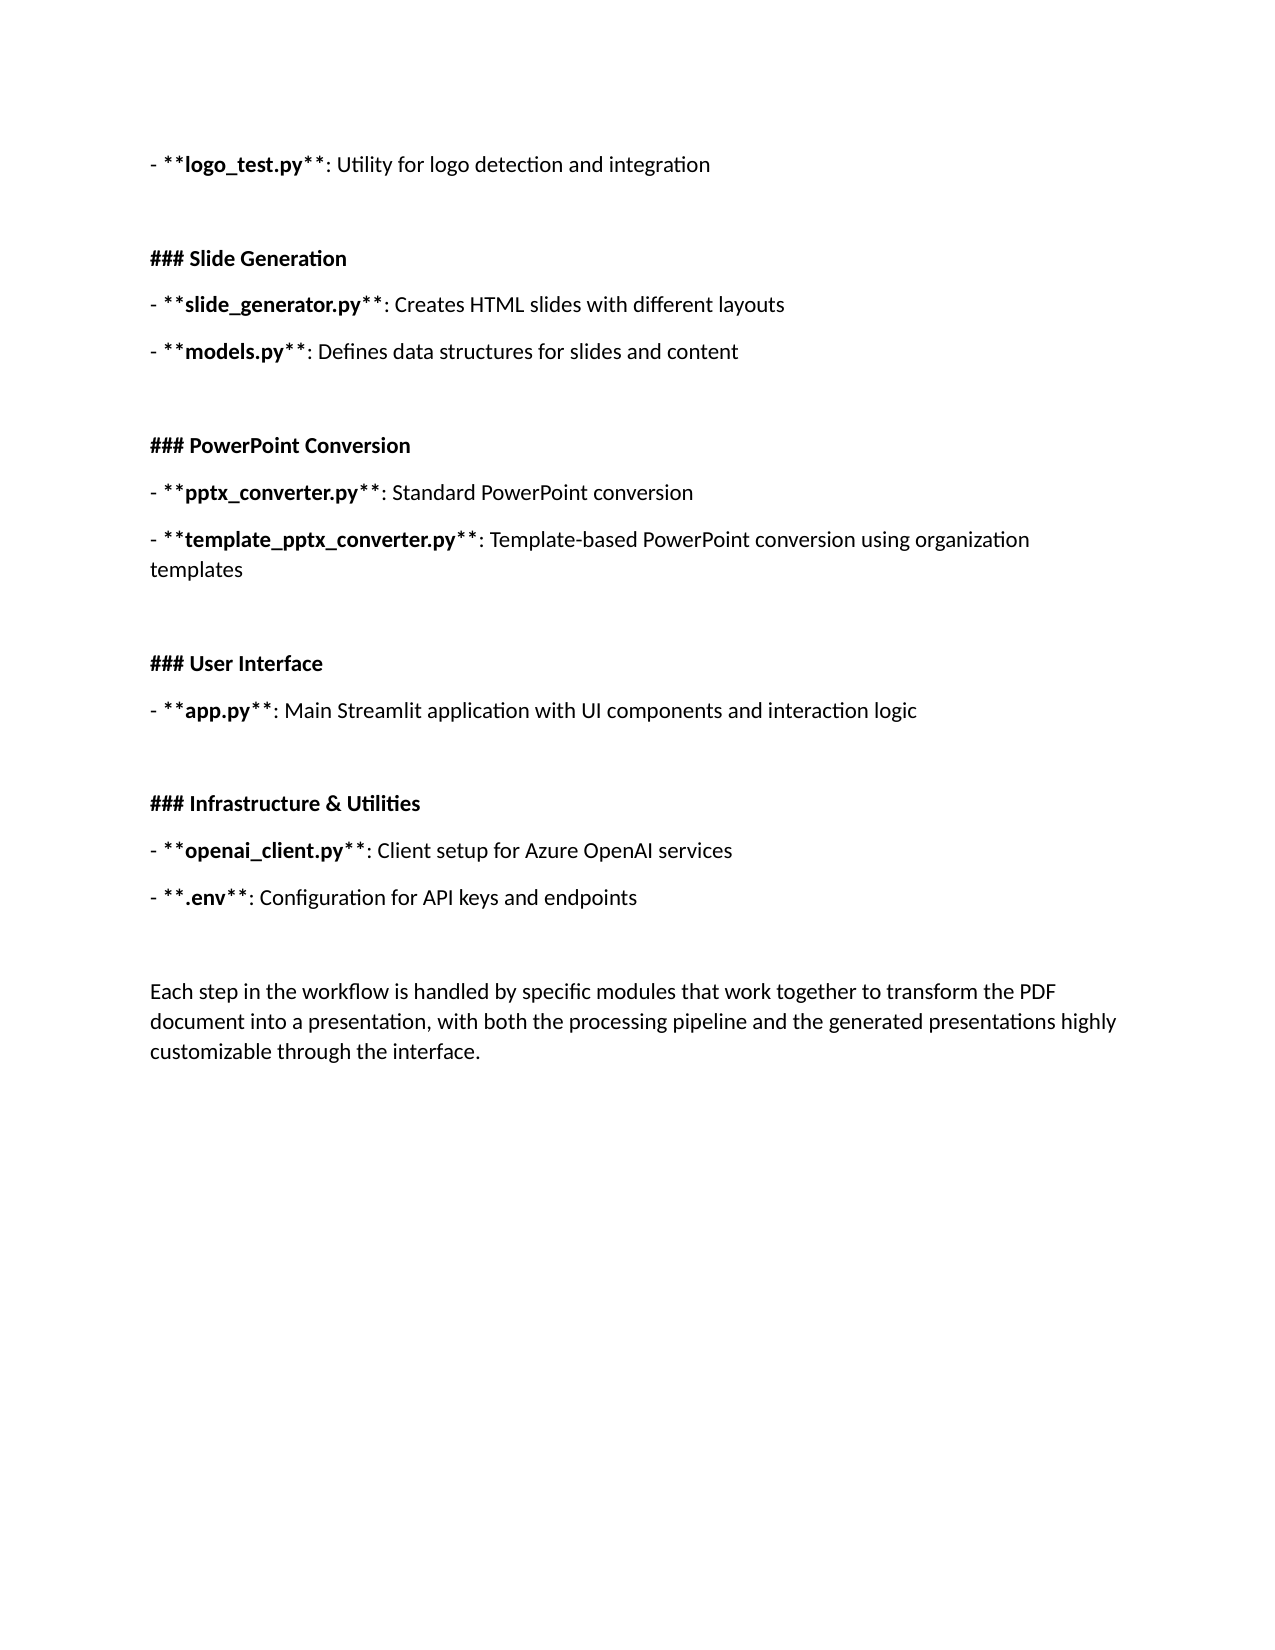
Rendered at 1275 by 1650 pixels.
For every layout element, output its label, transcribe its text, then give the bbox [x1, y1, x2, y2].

text - **pptx_converter.py**: Standard PowerPoint conversion [150, 478, 1125, 506]
text ### User Interface [150, 649, 1125, 677]
text ### Infrastructure & Utilities [150, 789, 1125, 818]
text Each step in the workflow is handled by specific modules that work together to transform the PDF document into a presentation, with both the processing pipeline and the generated presentations highly customizable through the interface. [150, 977, 1125, 1066]
text - **logo_test.py**: Utility for logo detection and integration [150, 150, 1125, 178]
text - **template_pptx_converter.py**: Template-based PowerPoint conversion using organization templates [150, 525, 1125, 583]
text - **slide_generator.py**: Creates HTML slides with different layouts [150, 291, 1125, 319]
text ### PowerPoint Conversion [150, 431, 1125, 459]
text - **.env**: Configuration for API keys and endpoints [150, 883, 1125, 911]
text - **openai_client.py**: Client setup for Azure OpenAI services [150, 836, 1125, 864]
text - **models.py**: Defines data structures for slides and content [150, 337, 1125, 366]
text ### Slide Generation [150, 244, 1125, 272]
text - **app.py**: Main Streamlit application with UI components and interaction logic [150, 696, 1125, 724]
